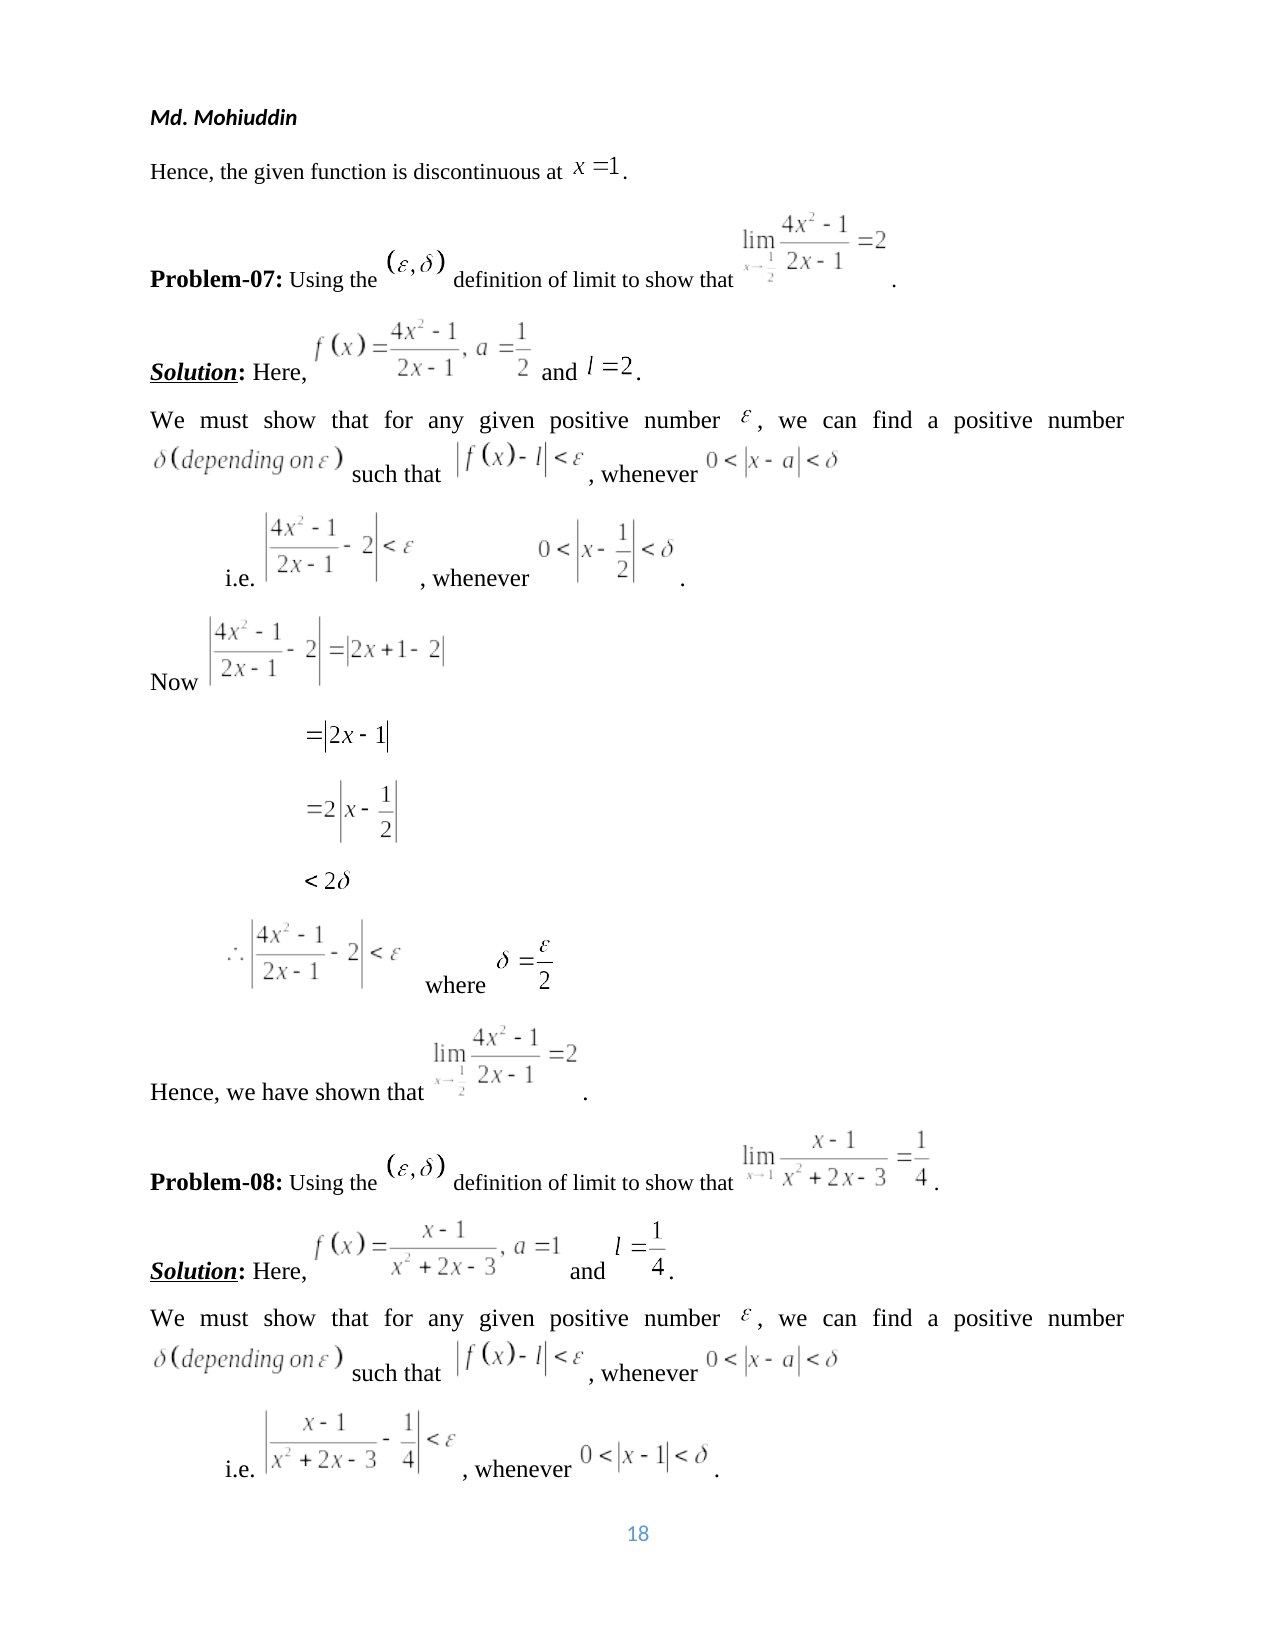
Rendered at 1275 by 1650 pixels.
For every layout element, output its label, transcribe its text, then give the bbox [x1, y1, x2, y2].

text Solution: Here, and . [150, 311, 1125, 386]
text i.e. , whenever . [150, 1406, 1125, 1483]
text We must show that for any given positive number , we can find a positive number such that , whenever [150, 1303, 1125, 1387]
text We must show that for any given positive number , we can find a positive number such that , whenever [150, 404, 1125, 488]
text Solution: Here, and . [150, 1215, 1125, 1284]
text where [150, 914, 1125, 999]
text i.e. , whenever . [150, 507, 1125, 592]
text Problem-07: Using the definition of limit to show that . [150, 204, 1125, 292]
text Hence, we have shown that . [150, 1018, 1125, 1106]
text Problem-08: Using the definition of limit to show that . [150, 1125, 1125, 1196]
text Hence, the given function is discontinuous at . [150, 150, 1125, 185]
text Now [150, 611, 1125, 696]
